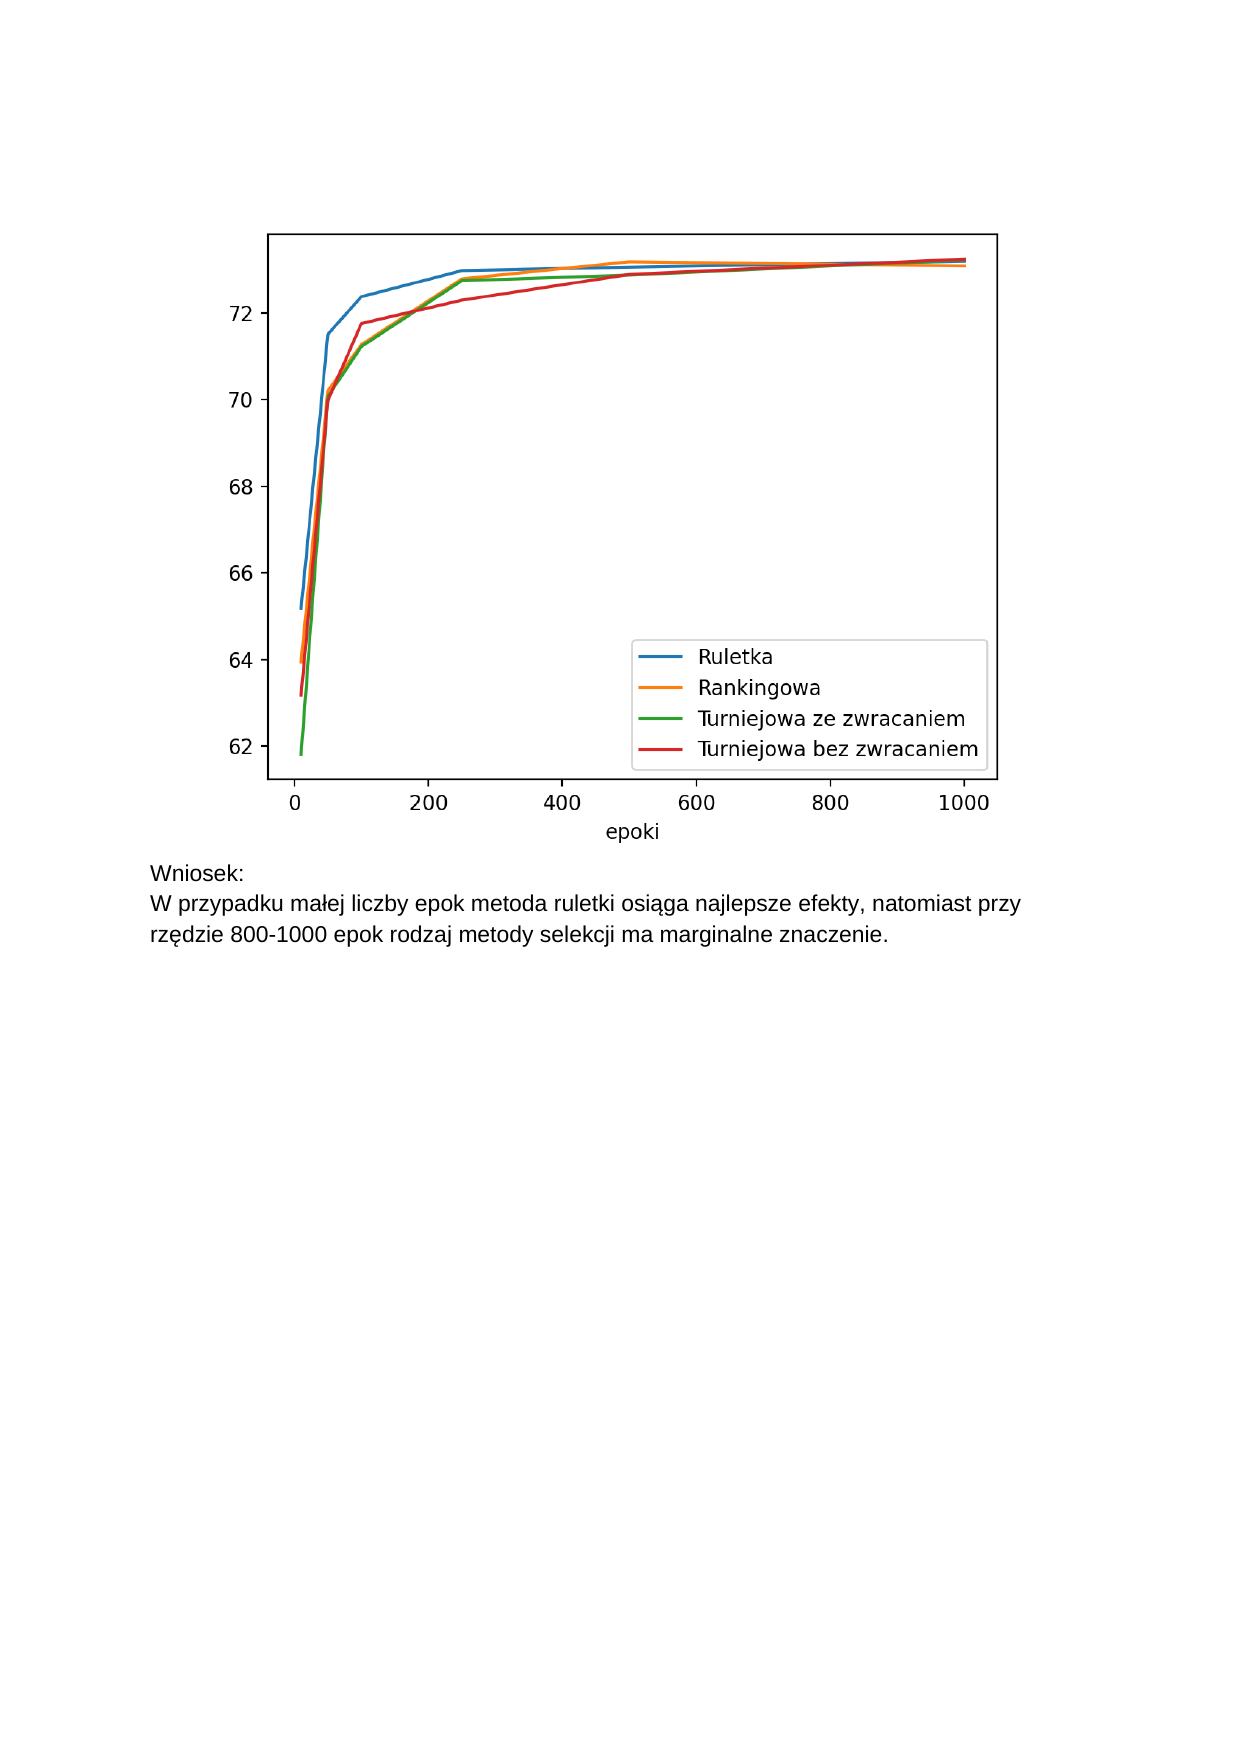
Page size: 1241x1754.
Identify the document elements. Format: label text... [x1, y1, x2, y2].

text W przypadku małej liczby epok metoda ruletki osiąga najlepsze efekty, natomiast przy rzędzie 800-1000 epok rodzaj metody selekcji ma marginalne znaczenie. [150, 890, 1090, 947]
picture [150, 150, 1091, 857]
text Wniosek: [150, 860, 1090, 886]
